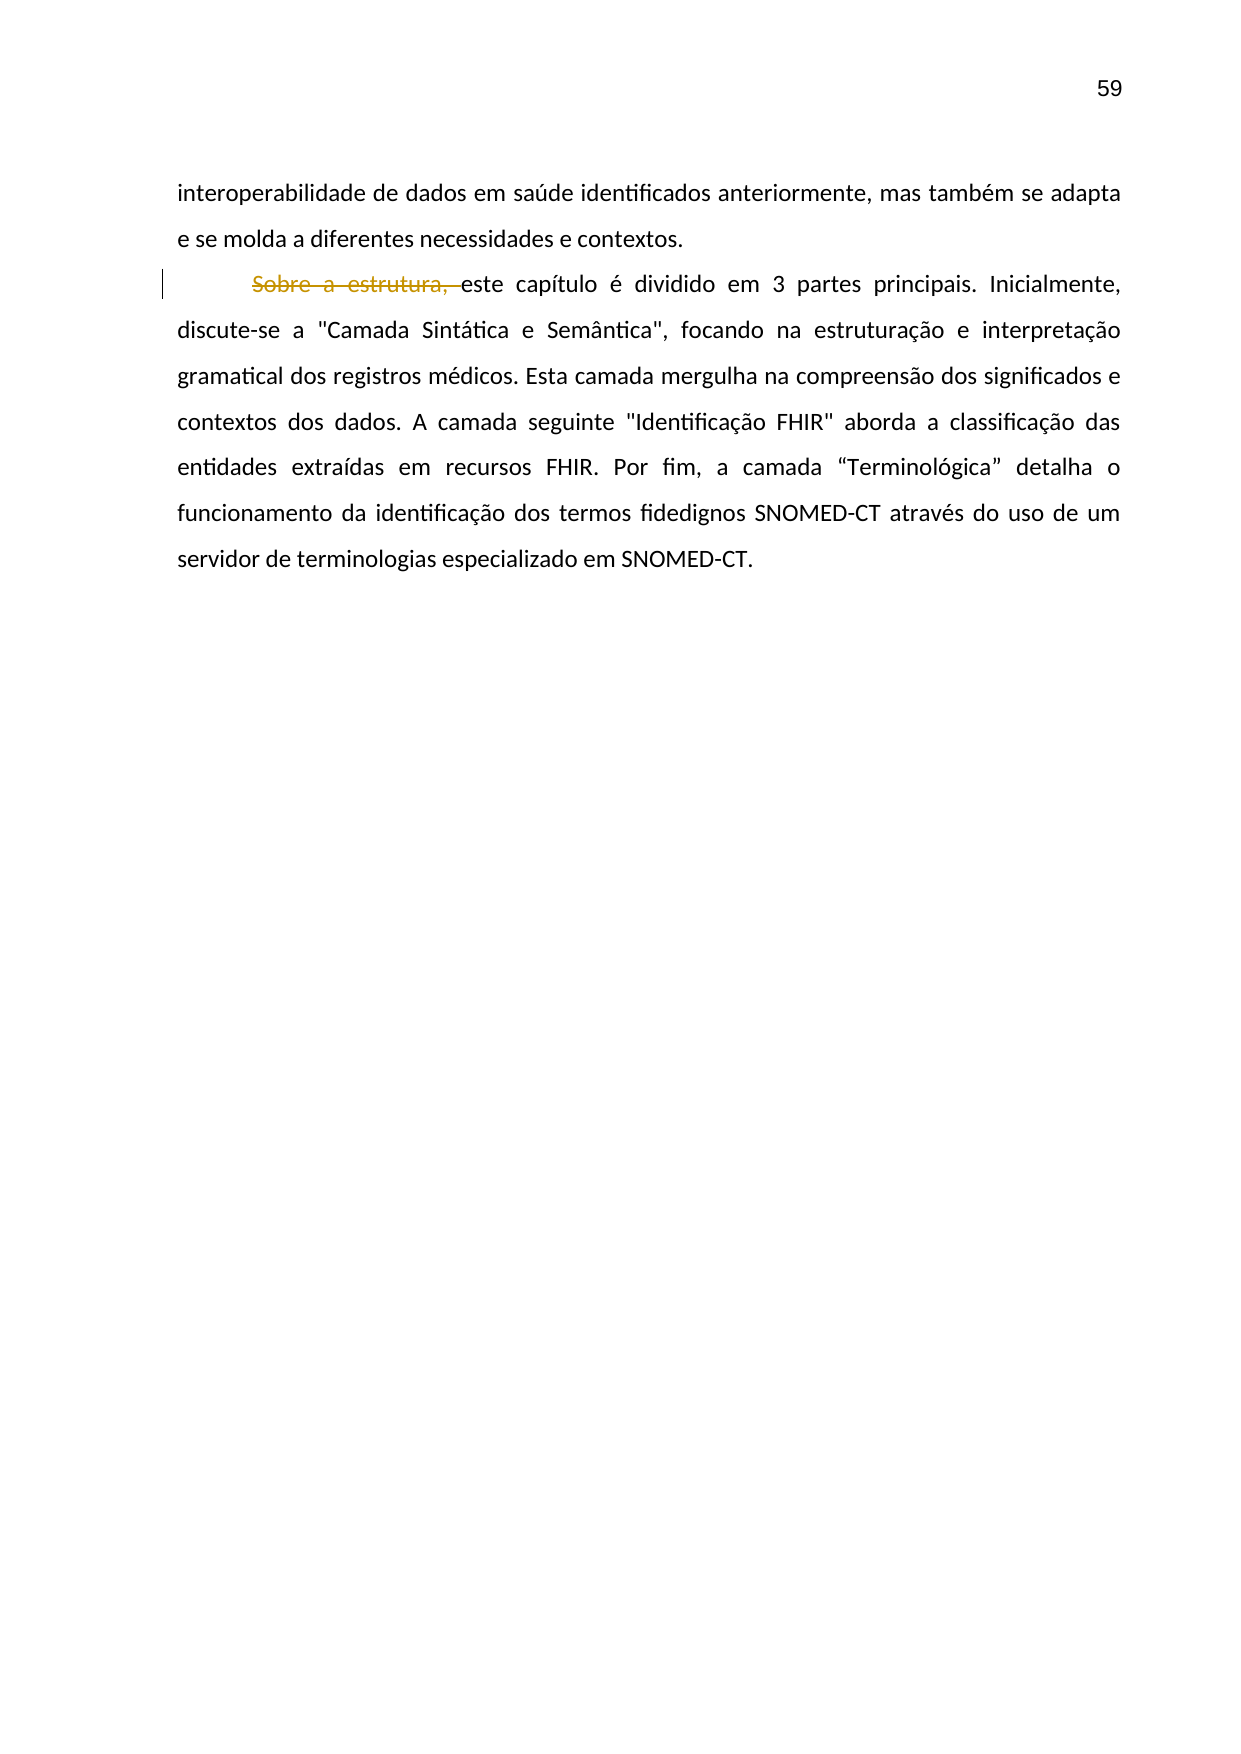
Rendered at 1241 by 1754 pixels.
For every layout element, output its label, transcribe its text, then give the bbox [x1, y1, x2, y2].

text este capítulo é dividido em 3 partes principais. Inicialmente, discute-se a "Camada Sintática e Semântica", focando na estruturação e interpretação gramatical dos registros médicos. Esta camada mergulha na compreensão dos significados e contextos dos dados. A camada seguinte "Identificação FHIR" aborda a classificação das entidades extraídas em recursos FHIR. Por fim, a camada “Terminológica” detalha o funcionamento da identificação dos termos fidedignos SNOMED-CT através do uso de um servidor de terminologias especializado em SNOMED-CT. [177, 268, 1122, 573]
